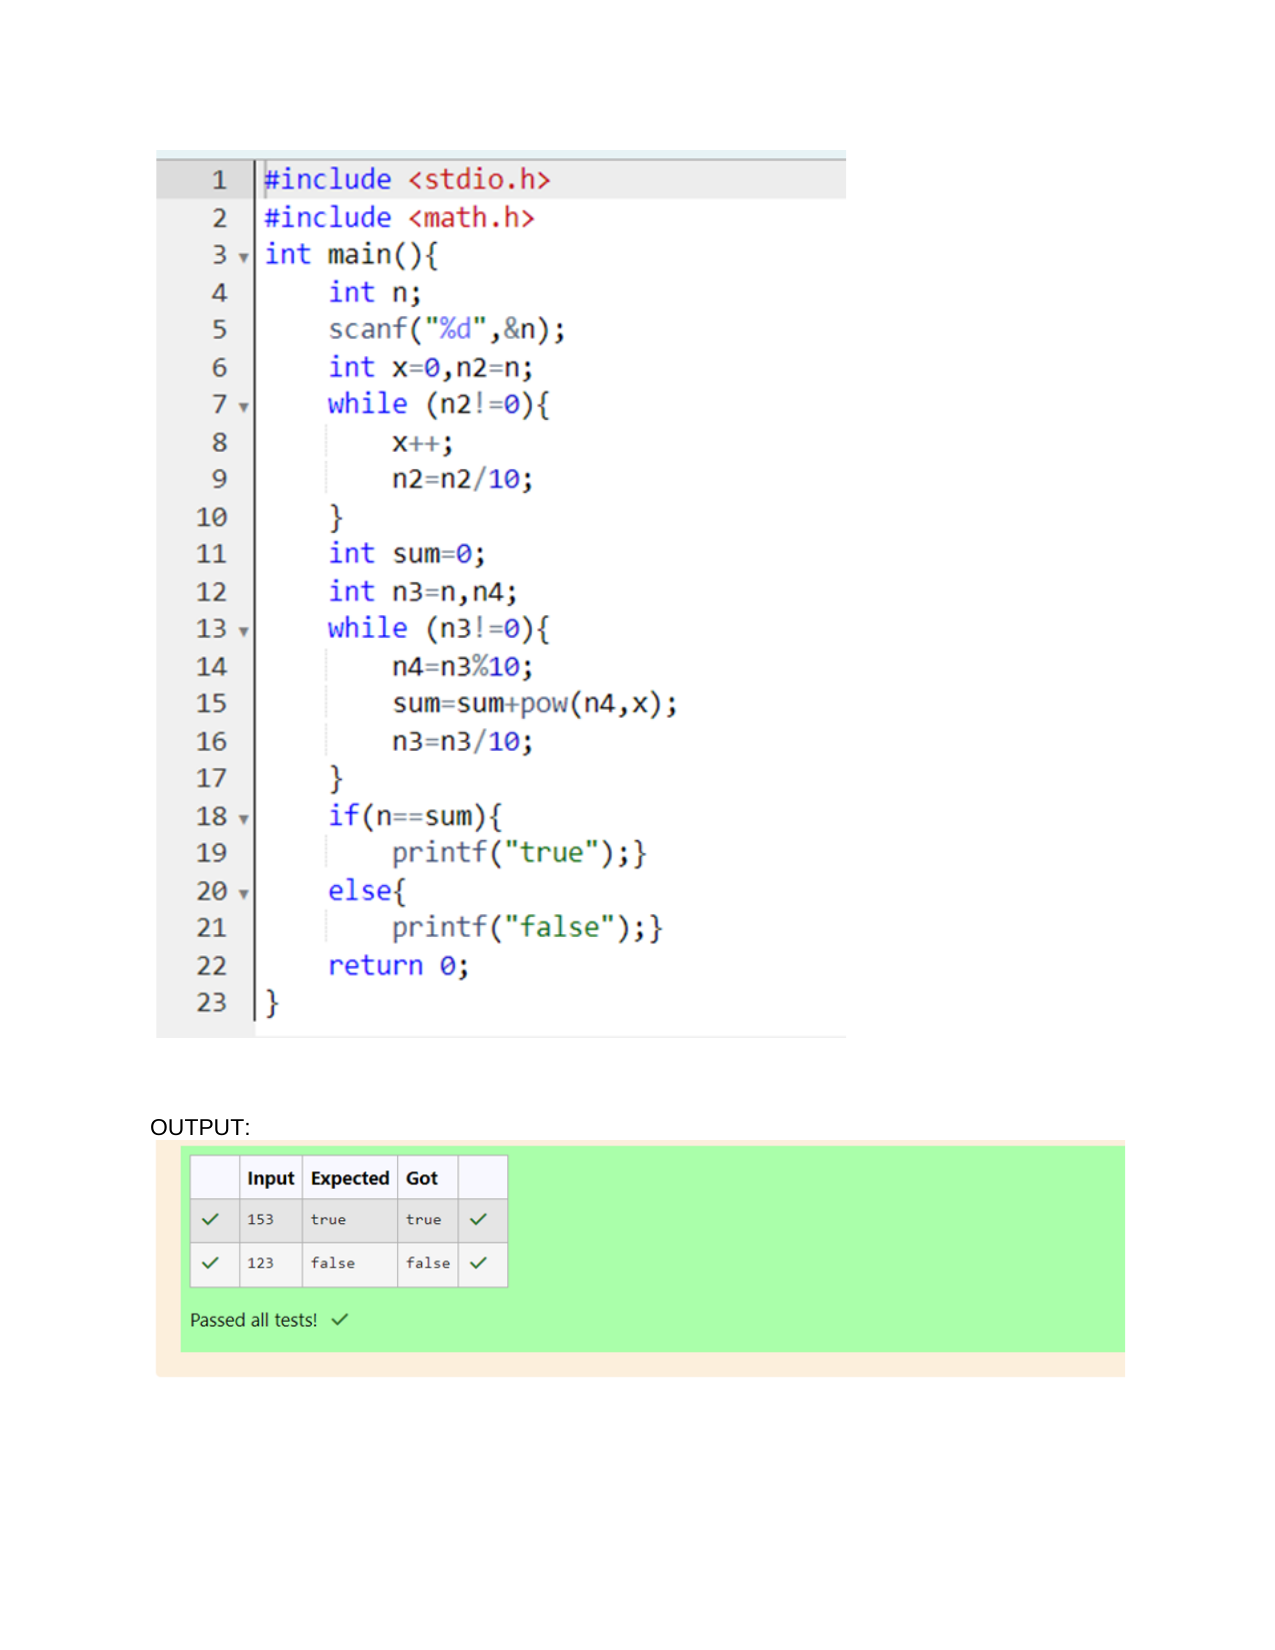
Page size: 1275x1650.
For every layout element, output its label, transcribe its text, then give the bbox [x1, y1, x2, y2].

picture [156, 150, 847, 1038]
text OUTPUT: [150, 1114, 1125, 1140]
picture [150, 1140, 1125, 1380]
